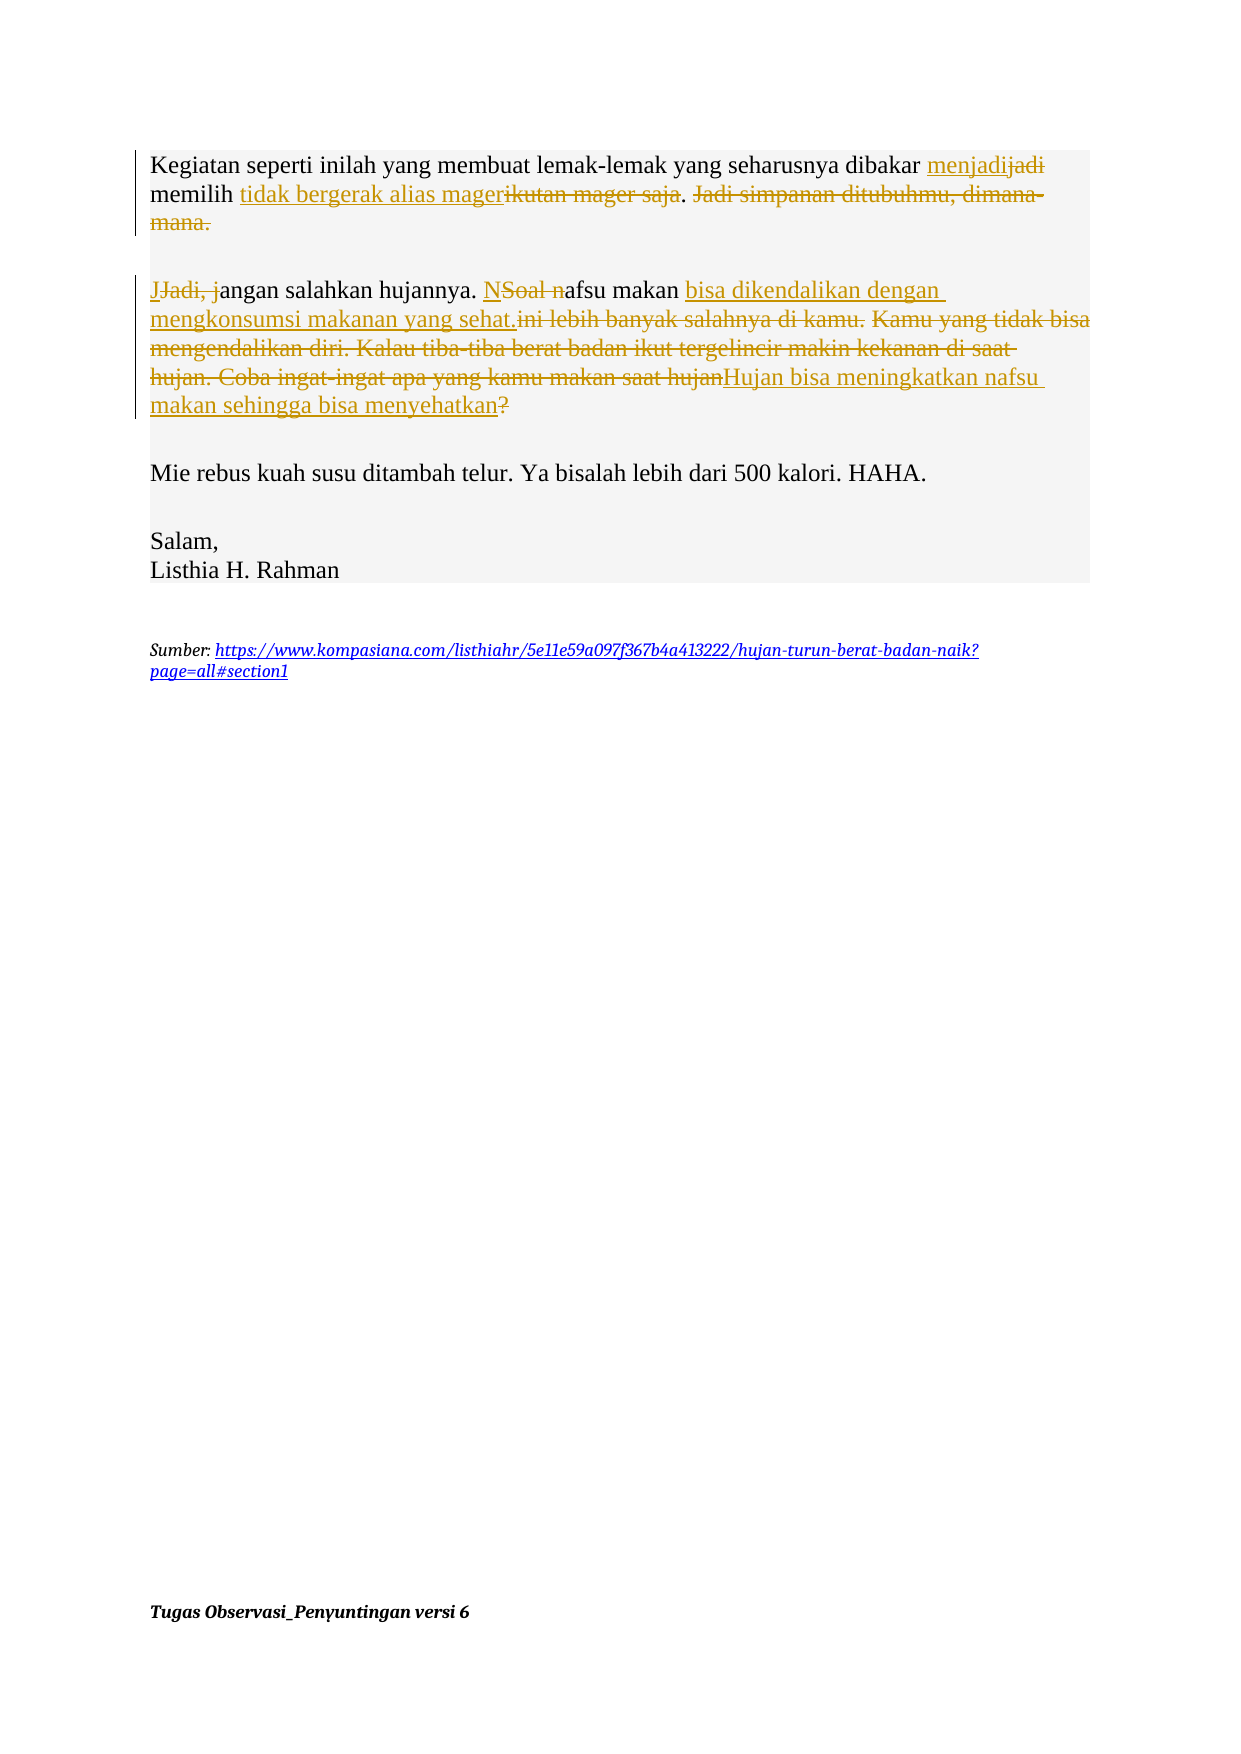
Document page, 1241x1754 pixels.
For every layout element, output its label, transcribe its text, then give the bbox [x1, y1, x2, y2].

text Salam, Listhia H. Rahman [150, 526, 1090, 583]
text angan salahkan hujannya. afsu makan [150, 275, 1090, 419]
text Sumber: https://www.kompasiana.com/listhiahr/5e11e59a097f367b4a413222/hujan-turun-berat-badan-naik?page=all#section1 [150, 639, 1090, 683]
text Mie rebus kuah susu ditambah telur. Ya bisalah lebih dari 500 kalori. HAHA. [150, 458, 1090, 487]
text Kegiatan seperti inilah yang membuat lemak-lemak yang seharusnya dibakar memilih . [150, 150, 1090, 236]
